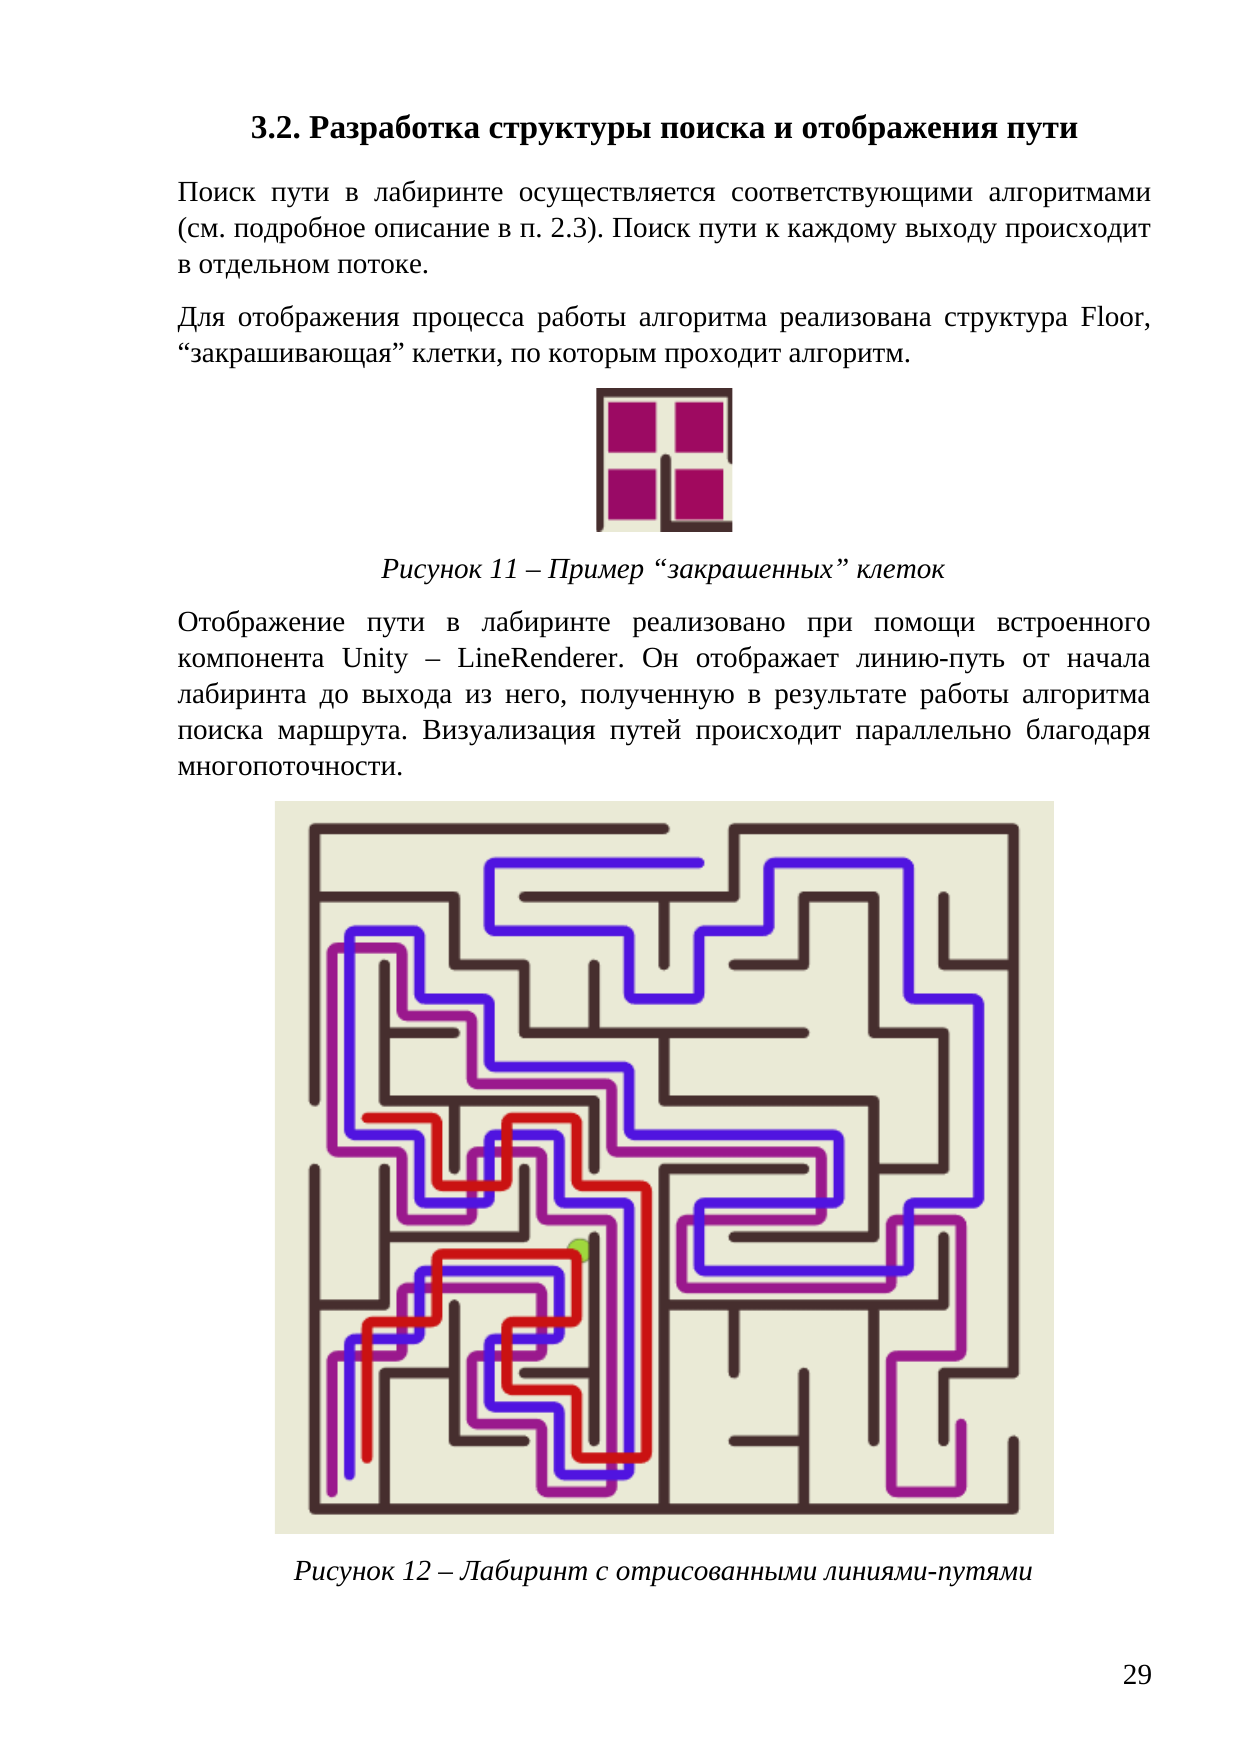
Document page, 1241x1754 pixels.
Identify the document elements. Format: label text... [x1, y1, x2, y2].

subtitle 3.2. Разработка структуры поиска и отображения пути [177, 108, 1152, 146]
picture [596, 388, 733, 532]
text Для отображения процесса работы алгоритма реализована структура Floor, “закрашивающая” клетки, по которым проходит алгоритм. [177, 299, 1152, 369]
picture [274, 801, 1054, 1534]
text Отображение пути в лабиринте реализовано при помощи встроенного компонента Unity – LineRenderer. Он отображает линию-путь от начала лабиринта до выхода из него, полученную в результате работы алгоритма поиска маршрута. Визуализация путей происходит параллельно благодаря многопоточности. [177, 604, 1152, 782]
text Рисунок 12 – Лабиринт с отрисованными линиями-путями [177, 1553, 1152, 1586]
text Поиск пути в лабиринте осуществляется соответствующими алгоритмами (см. подробное описание в п. 2.3). Поиск пути к каждому выходу происходит в отдельном потоке. [177, 174, 1152, 280]
text Рисунок 11 – Пример “закрашенных” клеток [177, 551, 1152, 584]
